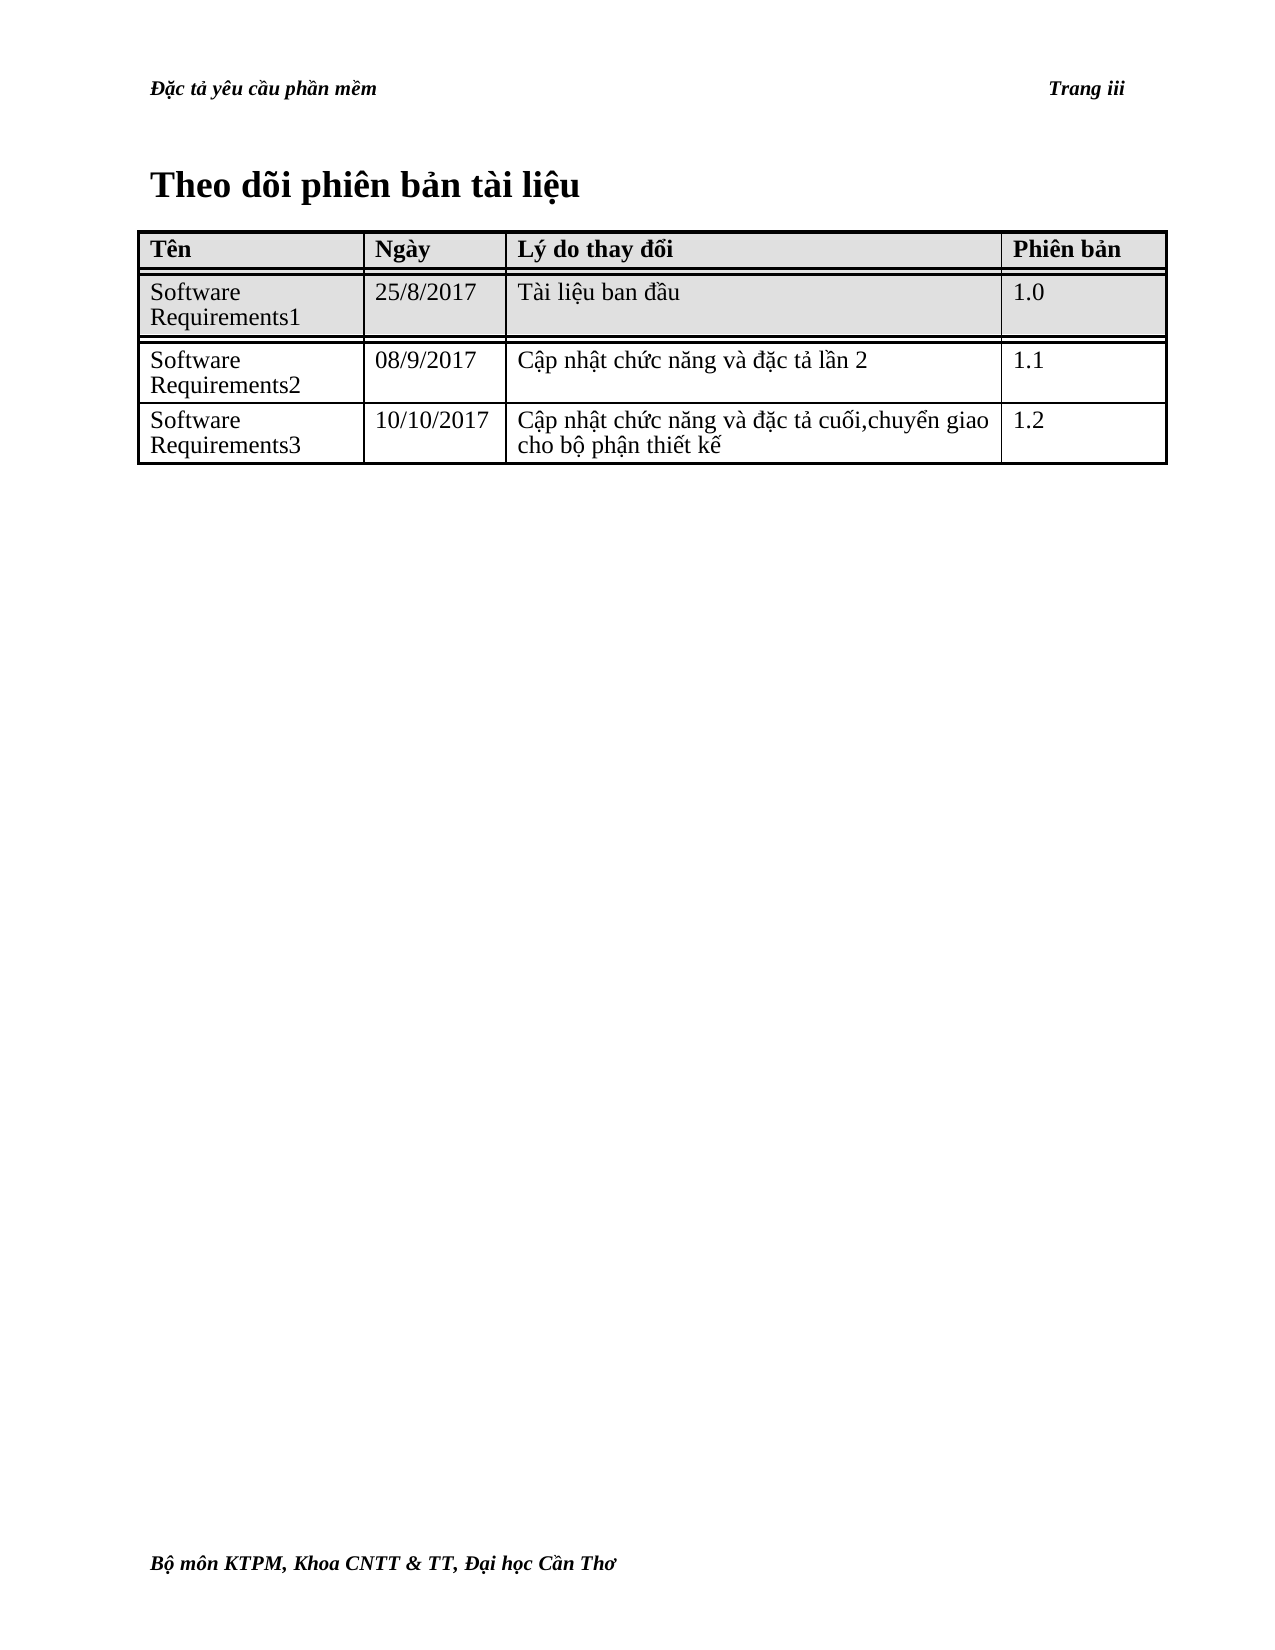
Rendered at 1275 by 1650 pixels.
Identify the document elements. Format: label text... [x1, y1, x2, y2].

table_cell 1.0 [1002, 276, 1165, 334]
table_header Phiên bản [1002, 234, 1165, 267]
table_cell 10/10/2017 [365, 404, 505, 462]
text Theo dõi phiên bản tài liệu [150, 162, 1125, 205]
table_header Ngày [365, 234, 505, 267]
table_cell 08/9/2017 [365, 344, 505, 402]
table_cell 1.2 [1002, 404, 1165, 462]
table_cell 25/8/2017 [365, 276, 505, 334]
table_header Lý do thay đổi [507, 234, 1001, 267]
table_header Tên [140, 234, 363, 267]
table_cell 1.1 [1002, 344, 1165, 402]
table_cell Software Requirements2 [140, 344, 363, 402]
table_cell Tài liệu ban đầu [507, 276, 1001, 334]
table_cell Software Requirements1 [140, 276, 363, 334]
table_cell Cập nhật chức năng và đặc tả lần 2 [507, 344, 1001, 402]
table_cell Cập nhật chức năng và đặc tả cuối,chuyển giao cho bộ phận thiết kế [507, 404, 1001, 462]
table_cell Software Requirements3 [140, 404, 363, 462]
